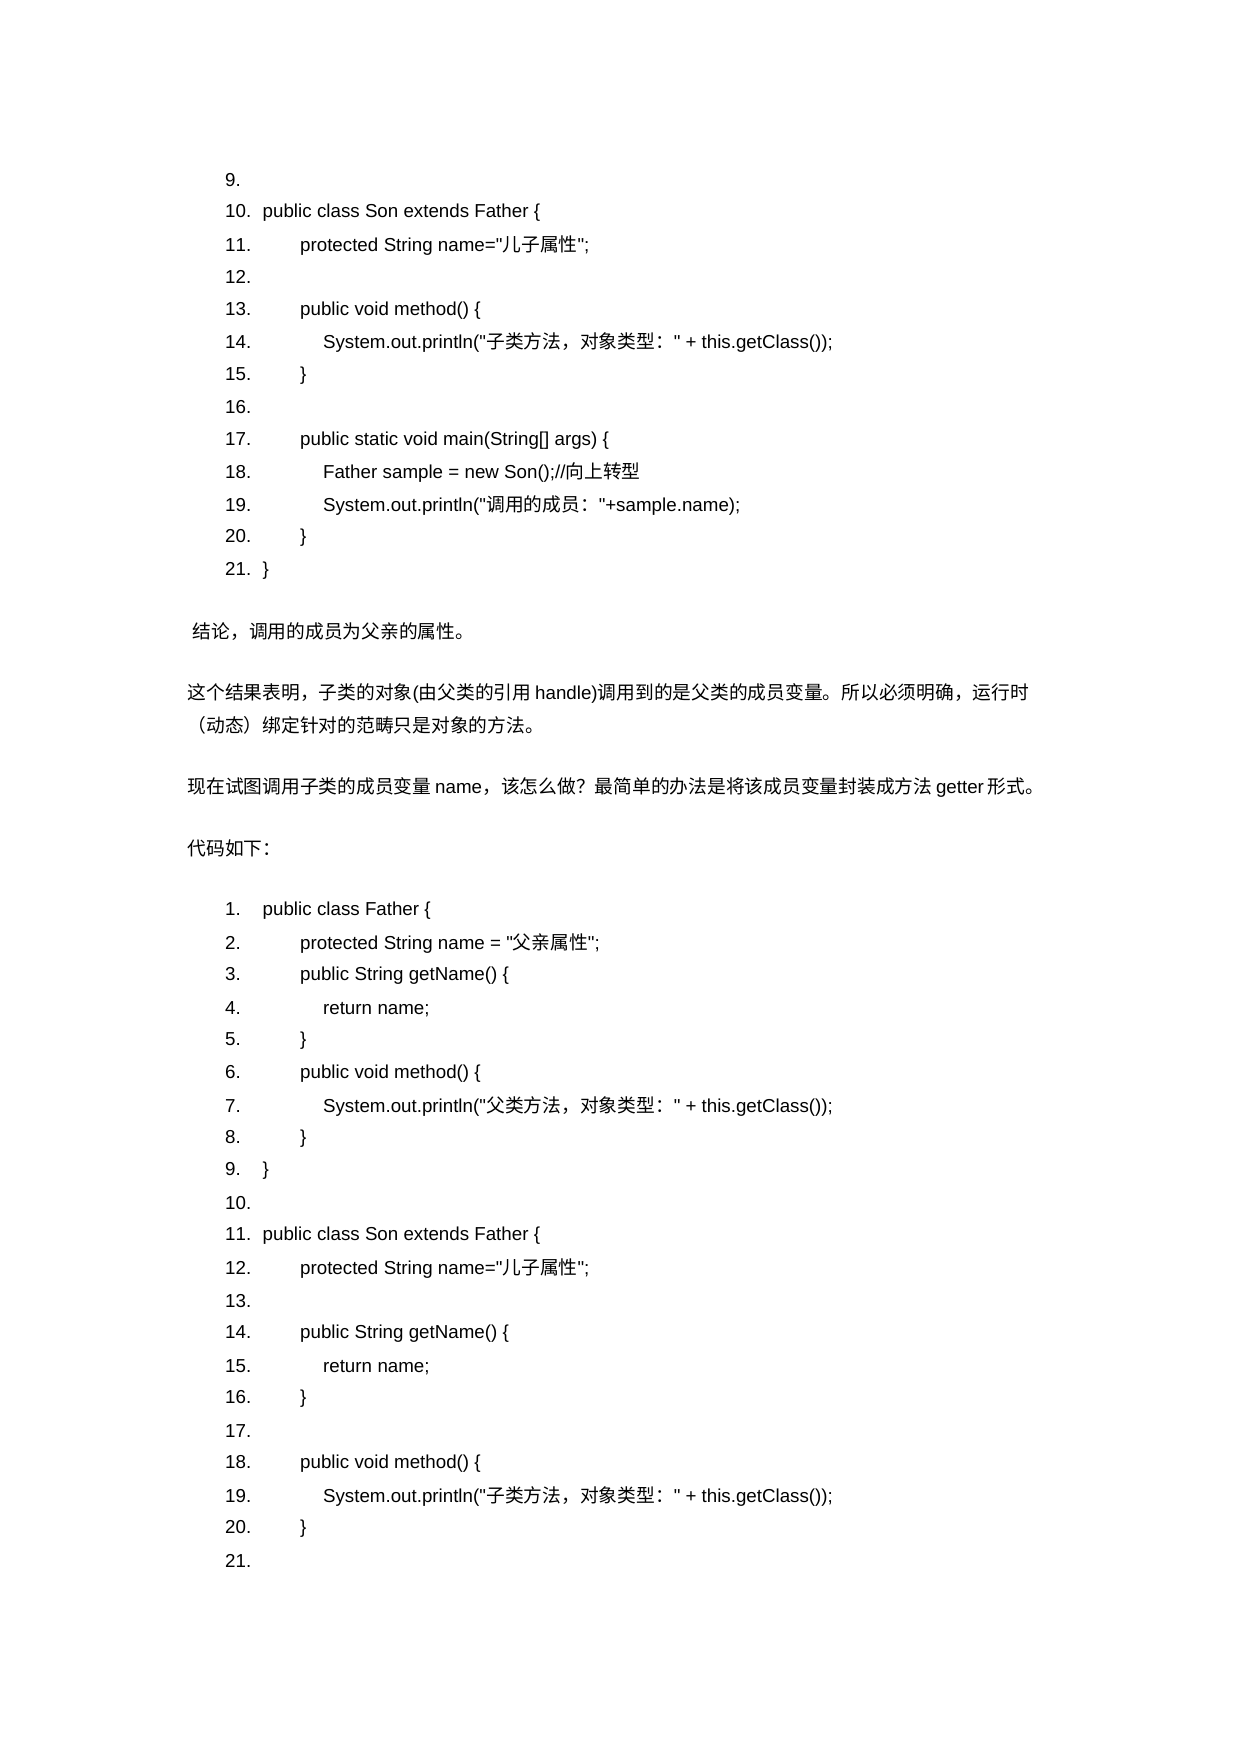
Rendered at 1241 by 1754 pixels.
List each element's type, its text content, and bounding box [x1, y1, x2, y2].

list public void method() { [225, 1055, 1053, 1088]
list protected String name = "父亲属性"; [225, 925, 1053, 958]
text 现在试图调用子类的成员变量name，该怎么做？最简单的办法是将该成员变量封装成方法getter形式。 [187, 769, 1053, 802]
list protected String name="儿子属性"; [225, 227, 1053, 259]
list } [225, 357, 1053, 389]
list public class Son extends Father { [225, 1218, 1053, 1250]
list } [225, 1153, 1053, 1185]
text 代码如下： [187, 831, 1053, 864]
list public String getName() { [225, 958, 1053, 990]
list } [225, 1510, 1053, 1543]
list return name; [225, 1348, 1053, 1380]
list return name; [225, 990, 1053, 1023]
list public class Father { [225, 893, 1053, 925]
list public void method() { [225, 292, 1053, 324]
list System.out.println("子类方法，对象类型：" + this.getClass()); [225, 324, 1053, 357]
list Father sample = new Son();//向上转型 [225, 454, 1053, 487]
list public class Son extends Father { [225, 194, 1053, 227]
list } [225, 519, 1053, 552]
list System.out.println("调用的成员："+sample.name); [225, 487, 1053, 519]
list } [225, 1380, 1053, 1413]
text 结论，调用的成员为父亲的属性。 [187, 614, 1053, 646]
list protected String name="儿子属性"; [225, 1250, 1053, 1283]
list System.out.println("父类方法，对象类型：" + this.getClass()); [225, 1088, 1053, 1120]
list } [225, 552, 1053, 584]
list } [225, 1120, 1053, 1153]
list public String getName() { [225, 1315, 1053, 1348]
list } [225, 1023, 1053, 1055]
list public static void main(String[] args) { [225, 422, 1053, 454]
list public void method() { [225, 1445, 1053, 1478]
text 这个结果表明，子类的对象(由父类的引用handle)调用到的是父类的成员变量。所以必须明确，运行时（动态）绑定针对的范畴只是对象的方法。 [187, 675, 1053, 740]
list System.out.println("子类方法，对象类型：" + this.getClass()); [225, 1478, 1053, 1510]
